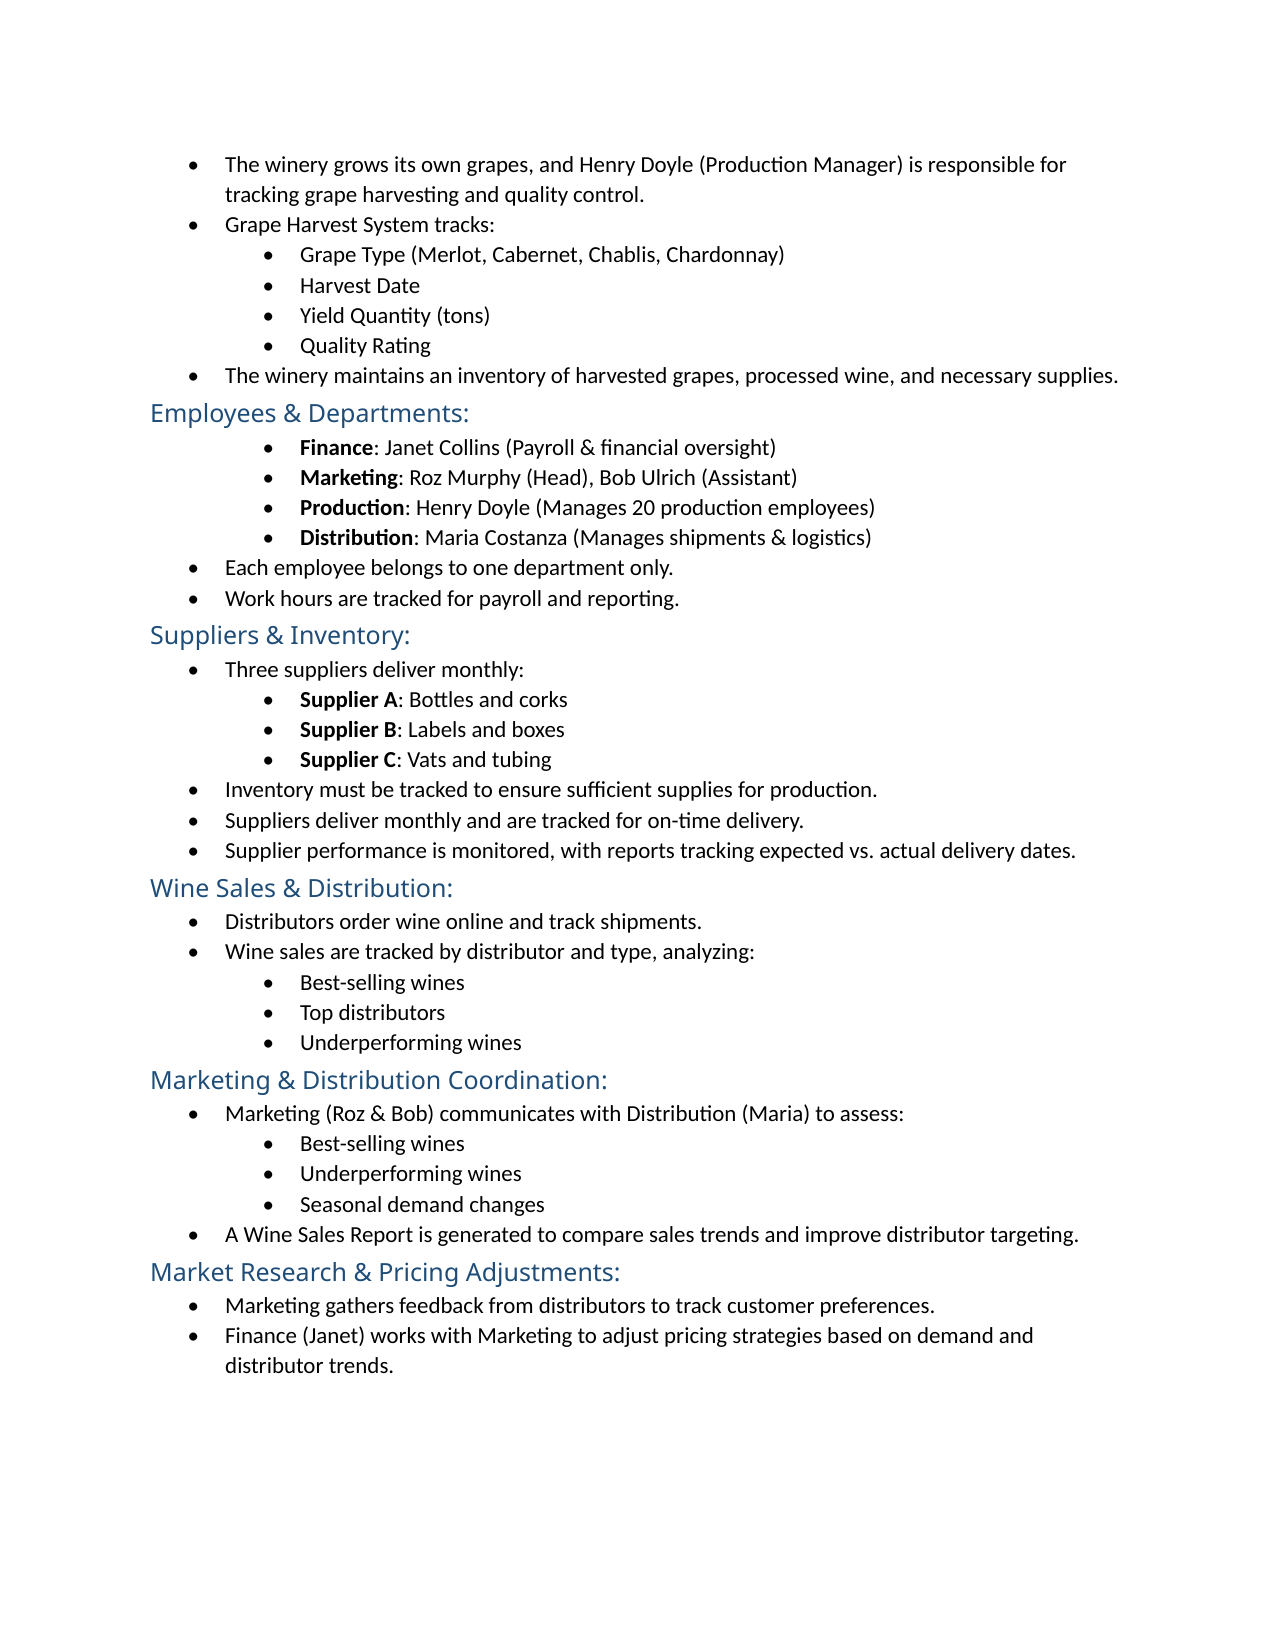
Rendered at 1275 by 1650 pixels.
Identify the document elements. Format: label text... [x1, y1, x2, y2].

list Supplier A: Bottles and corks [262, 685, 1125, 713]
list Inventory must be tracked to ensure sufficient supplies for production. [187, 776, 1125, 804]
list Finance: Janet Collins (Payroll & financial oversight) [262, 433, 1125, 461]
text Wine Sales & Distribution: [150, 870, 1125, 904]
list A Wine Sales Report is generated to compare sales trends and improve distributor targeting. [187, 1220, 1125, 1248]
text Market Research & Pricing Adjustments: [150, 1254, 1125, 1288]
list Production: Henry Doyle (Manages 20 production employees) [262, 493, 1125, 521]
list Grape Harvest System tracks: [187, 210, 1125, 238]
list Best-selling wines [262, 968, 1125, 996]
list Supplier B: Labels and boxes [262, 715, 1125, 743]
list Distributors order wine online and track shipments. [187, 907, 1125, 935]
text Marketing & Distribution Coordination: [150, 1062, 1125, 1096]
list Underperforming wines [262, 1028, 1125, 1056]
list Marketing (Roz & Bob) communicates with Distribution (Maria) to assess: [187, 1099, 1125, 1127]
list Each employee belongs to one department only. [187, 553, 1125, 581]
list The winery grows its own grapes, and Henry Doyle (Production Manager) is responsible for tracking grape harvesting and quality control. [187, 150, 1125, 208]
list The winery maintains an inventory of harvested grapes, processed wine, and necessary supplies. [187, 361, 1125, 389]
list Work hours are tracked for payroll and reporting. [187, 584, 1125, 612]
list Underperforming wines [262, 1159, 1125, 1188]
list Three suppliers deliver monthly: [187, 655, 1125, 683]
text Employees & Departments: [150, 396, 1125, 430]
list Finance (Janet) works with Marketing to adjust pricing strategies based on demand and distributor trends. [187, 1321, 1125, 1379]
list Marketing: Roz Murphy (Head), Bob Ulrich (Assistant) [262, 463, 1125, 491]
list Yield Quantity (tons) [262, 301, 1125, 329]
list Distribution: Maria Costanza (Manages shipments & logistics) [262, 523, 1125, 551]
list Harvest Date [262, 271, 1125, 299]
text Suppliers & Inventory: [150, 618, 1125, 652]
list Wine sales are tracked by distributor and type, analyzing: [187, 937, 1125, 965]
list Top distributors [262, 998, 1125, 1026]
list Supplier performance is monitored, with reports tracking expected vs. actual delivery dates. [187, 836, 1125, 864]
list Best-selling wines [262, 1129, 1125, 1157]
list Grape Type (Merlot, Cabernet, Chablis, Chardonnay) [262, 241, 1125, 269]
list Quality Rating [262, 331, 1125, 359]
list Suppliers deliver monthly and are tracked for on-time delivery. [187, 806, 1125, 834]
list Supplier C: Vats and tubing [262, 745, 1125, 773]
list Seasonal demand changes [262, 1190, 1125, 1218]
list Marketing gathers feedback from distributors to track customer preferences. [187, 1291, 1125, 1319]
